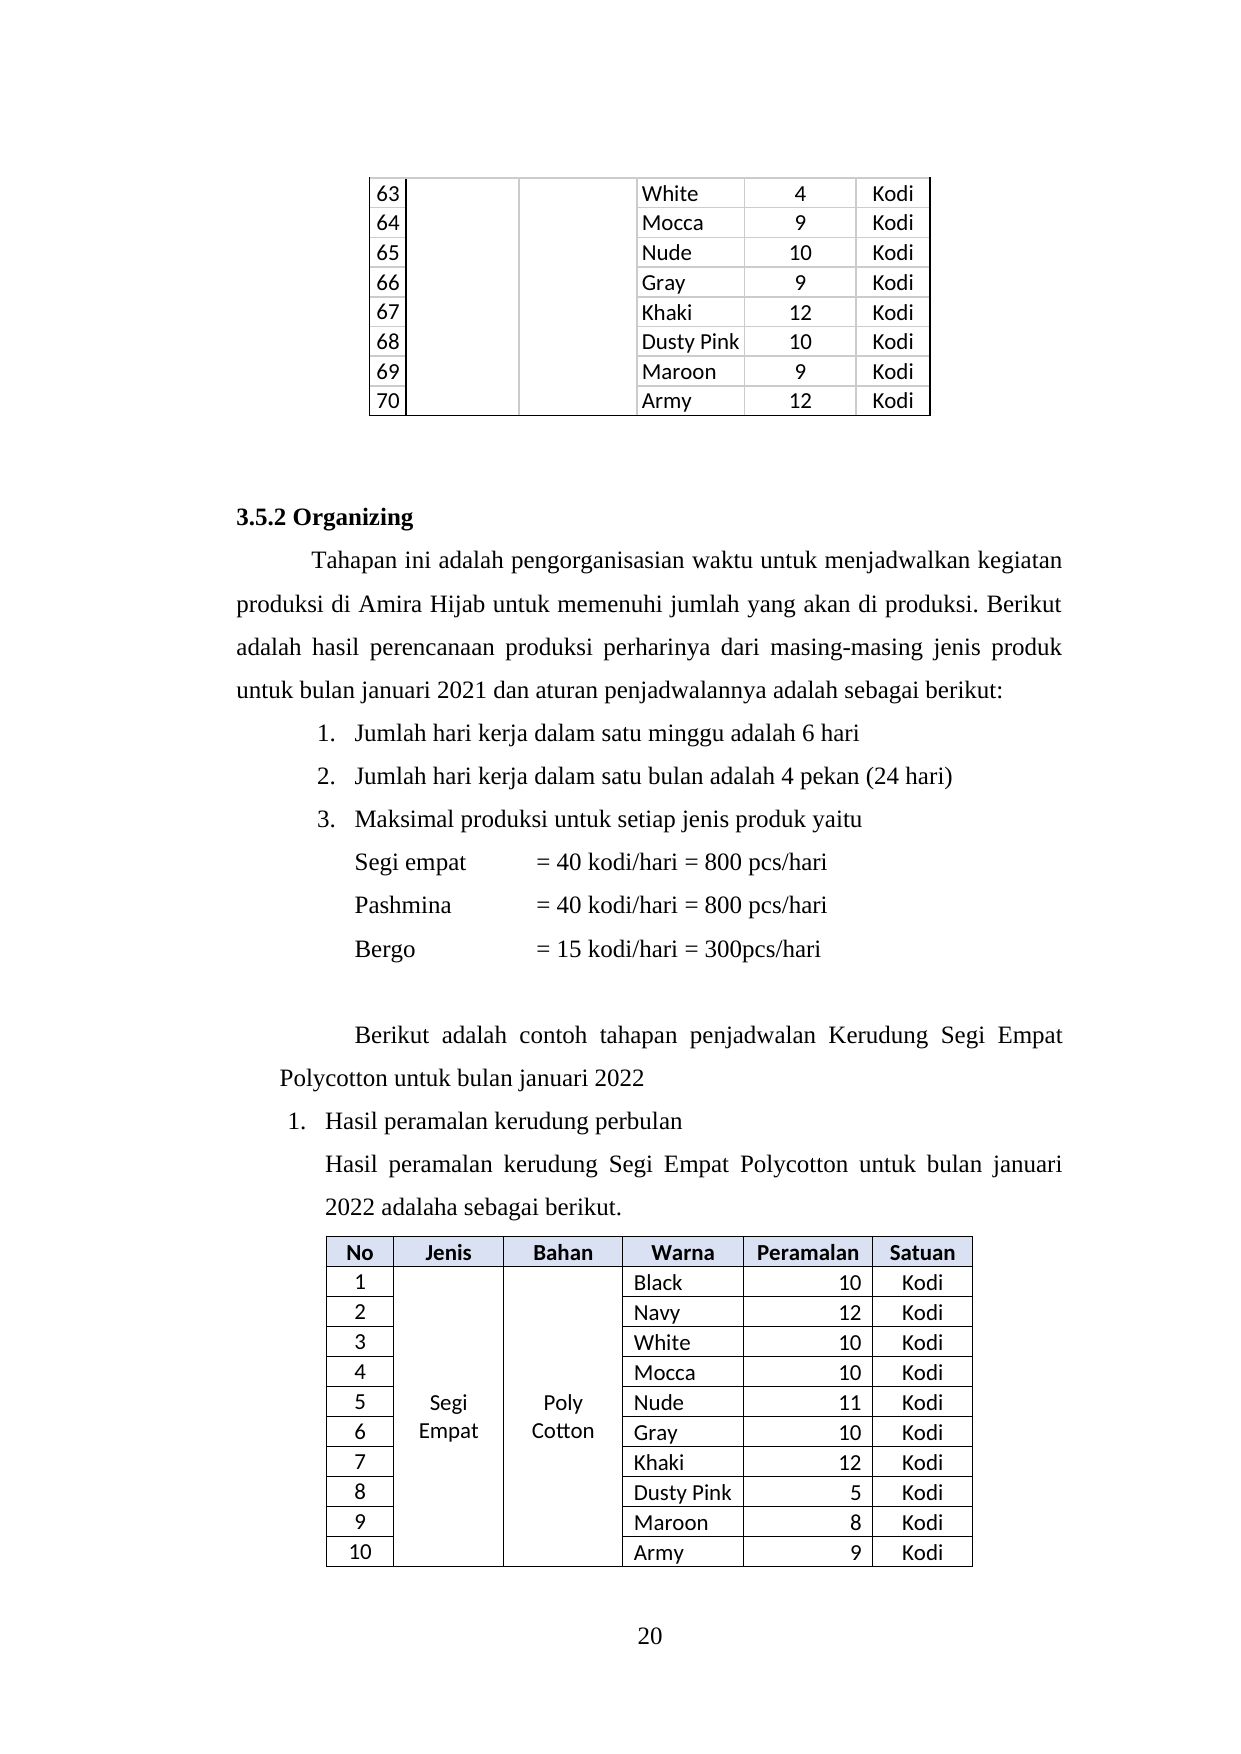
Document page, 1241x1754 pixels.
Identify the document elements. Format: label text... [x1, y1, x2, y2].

table_cell Poly Cotton [504, 1267, 622, 1566]
table_cell 11 [744, 1387, 872, 1416]
table_cell Kodi [857, 268, 929, 296]
table_header Peramalan [744, 1237, 872, 1266]
table_cell Maroon [623, 1507, 743, 1536]
table_cell Nude [623, 1387, 743, 1416]
table_cell Kodi [873, 1297, 972, 1326]
table_cell 10 [744, 1327, 872, 1356]
table_cell 9 [745, 357, 855, 385]
table_cell 9 [327, 1507, 393, 1536]
table_cell 10 [744, 1357, 872, 1386]
list Jumlah hari kerja dalam satu minggu adalah 6 hari [317, 718, 1063, 747]
text Tahapan ini adalah pengorganisasian waktu untuk menjadwalkan kegiatan produksi di Amira Hijab untuk memenuhi jumlah yang akan di produksi. Berikut adalah hasil perencanaan produksi perharinya dari masing-masing jenis produk untuk bulan januari 2021 dan aturan penjadwalannya adalah sebagai berikut: [236, 546, 1063, 704]
table_cell 7 [327, 1447, 393, 1476]
table_cell Navy [623, 1297, 743, 1326]
list Maksimal produksi untuk setiap jenis produk yaitu [317, 804, 1063, 833]
table_cell Kodi [857, 387, 929, 415]
table_cell Gray [638, 268, 744, 296]
table_cell 64 [370, 208, 405, 237]
table_header Bahan [504, 1237, 622, 1266]
table_cell 10 [745, 327, 855, 355]
list Hasil peramalan kerudung Segi Empat Polycotton untuk bulan januari 2022 adalaha sebagai berikut. [325, 1149, 1063, 1221]
table_cell Kodi [873, 1507, 972, 1536]
table_cell Kodi [873, 1267, 972, 1296]
table_cell Mocca [638, 208, 744, 237]
subtitle Organizing [236, 502, 1063, 531]
table_cell 6 [327, 1417, 393, 1446]
text Bergo = 15 kodi/hari = 300pcs/hari [279, 934, 1063, 962]
table_cell 69 [370, 357, 405, 385]
table_cell Kodi [873, 1357, 972, 1386]
table_cell Kodi [873, 1477, 972, 1506]
table_cell Khaki [638, 298, 744, 326]
table_cell 9 [745, 208, 855, 237]
table_cell 3 [327, 1327, 393, 1356]
table_cell 12 [745, 298, 855, 326]
table_cell 70 [370, 387, 405, 415]
list Hasil peramalan kerudung perbulan [287, 1106, 1063, 1135]
table_cell 5 [744, 1477, 872, 1506]
table_cell 68 [370, 327, 405, 355]
table_cell 9 [744, 1537, 872, 1566]
text Pashmina = 40 kodi/hari = 800 pcs/hari [279, 891, 1063, 919]
table_cell Kodi [857, 208, 929, 237]
table_cell Kodi [873, 1387, 972, 1416]
text Berikut adalah contoh tahapan penjadwalan Kerudung Segi Empat Polycotton untuk bulan januari 2022 [279, 1020, 1063, 1092]
table_cell Army [623, 1537, 743, 1566]
table_cell 67 [370, 298, 405, 326]
table_cell 12 [745, 387, 855, 415]
table_cell Dusty Pink [638, 327, 744, 355]
table_cell 1 [327, 1267, 393, 1296]
table_cell 2 [327, 1297, 393, 1326]
table_cell 5 [327, 1387, 393, 1416]
table_cell Gray [623, 1417, 743, 1446]
table_cell Army [638, 387, 744, 415]
table_cell 12 [744, 1447, 872, 1476]
table_cell Segi Empat [394, 1267, 503, 1566]
table_header No [327, 1237, 393, 1266]
table_cell Kodi [857, 238, 929, 266]
table_cell 63 [370, 179, 405, 207]
table_cell Black [623, 1267, 743, 1296]
table_header Jenis [394, 1237, 503, 1266]
table_cell White [623, 1327, 743, 1356]
table_cell 65 [370, 238, 405, 266]
table_cell 4 [327, 1357, 393, 1386]
table_cell Dusty Pink [623, 1477, 743, 1506]
table_cell 10 [745, 238, 855, 266]
table_cell 8 [327, 1477, 393, 1506]
table_cell 8 [744, 1507, 872, 1536]
table_cell Kodi [873, 1447, 972, 1476]
table_cell Kodi [873, 1417, 972, 1446]
table_cell Maroon [638, 357, 744, 385]
table_cell Kodi [857, 357, 929, 385]
table_cell Mocca [623, 1357, 743, 1386]
table_cell 9 [745, 268, 855, 296]
table_cell 10 [744, 1417, 872, 1446]
table_cell 4 [745, 179, 855, 207]
table_cell 10 [744, 1267, 872, 1296]
table_header Satuan [873, 1237, 972, 1266]
table_cell Kodi [857, 179, 929, 207]
table_cell Nude [638, 238, 744, 266]
list Jumlah hari kerja dalam satu bulan adalah 4 pekan (24 hari) [317, 761, 1063, 790]
table_cell White [638, 179, 744, 207]
table_cell 66 [370, 268, 405, 296]
table_header Warna [623, 1237, 743, 1266]
table_cell Khaki [623, 1447, 743, 1476]
text Segi empat = 40 kodi/hari = 800 pcs/hari [279, 847, 1063, 876]
table_cell Kodi [873, 1537, 972, 1566]
table_cell Kodi [857, 298, 929, 326]
table_cell Kodi [857, 327, 929, 355]
table_cell Kodi [873, 1327, 972, 1356]
table_cell 10 [327, 1537, 393, 1566]
table_cell 12 [744, 1297, 872, 1326]
